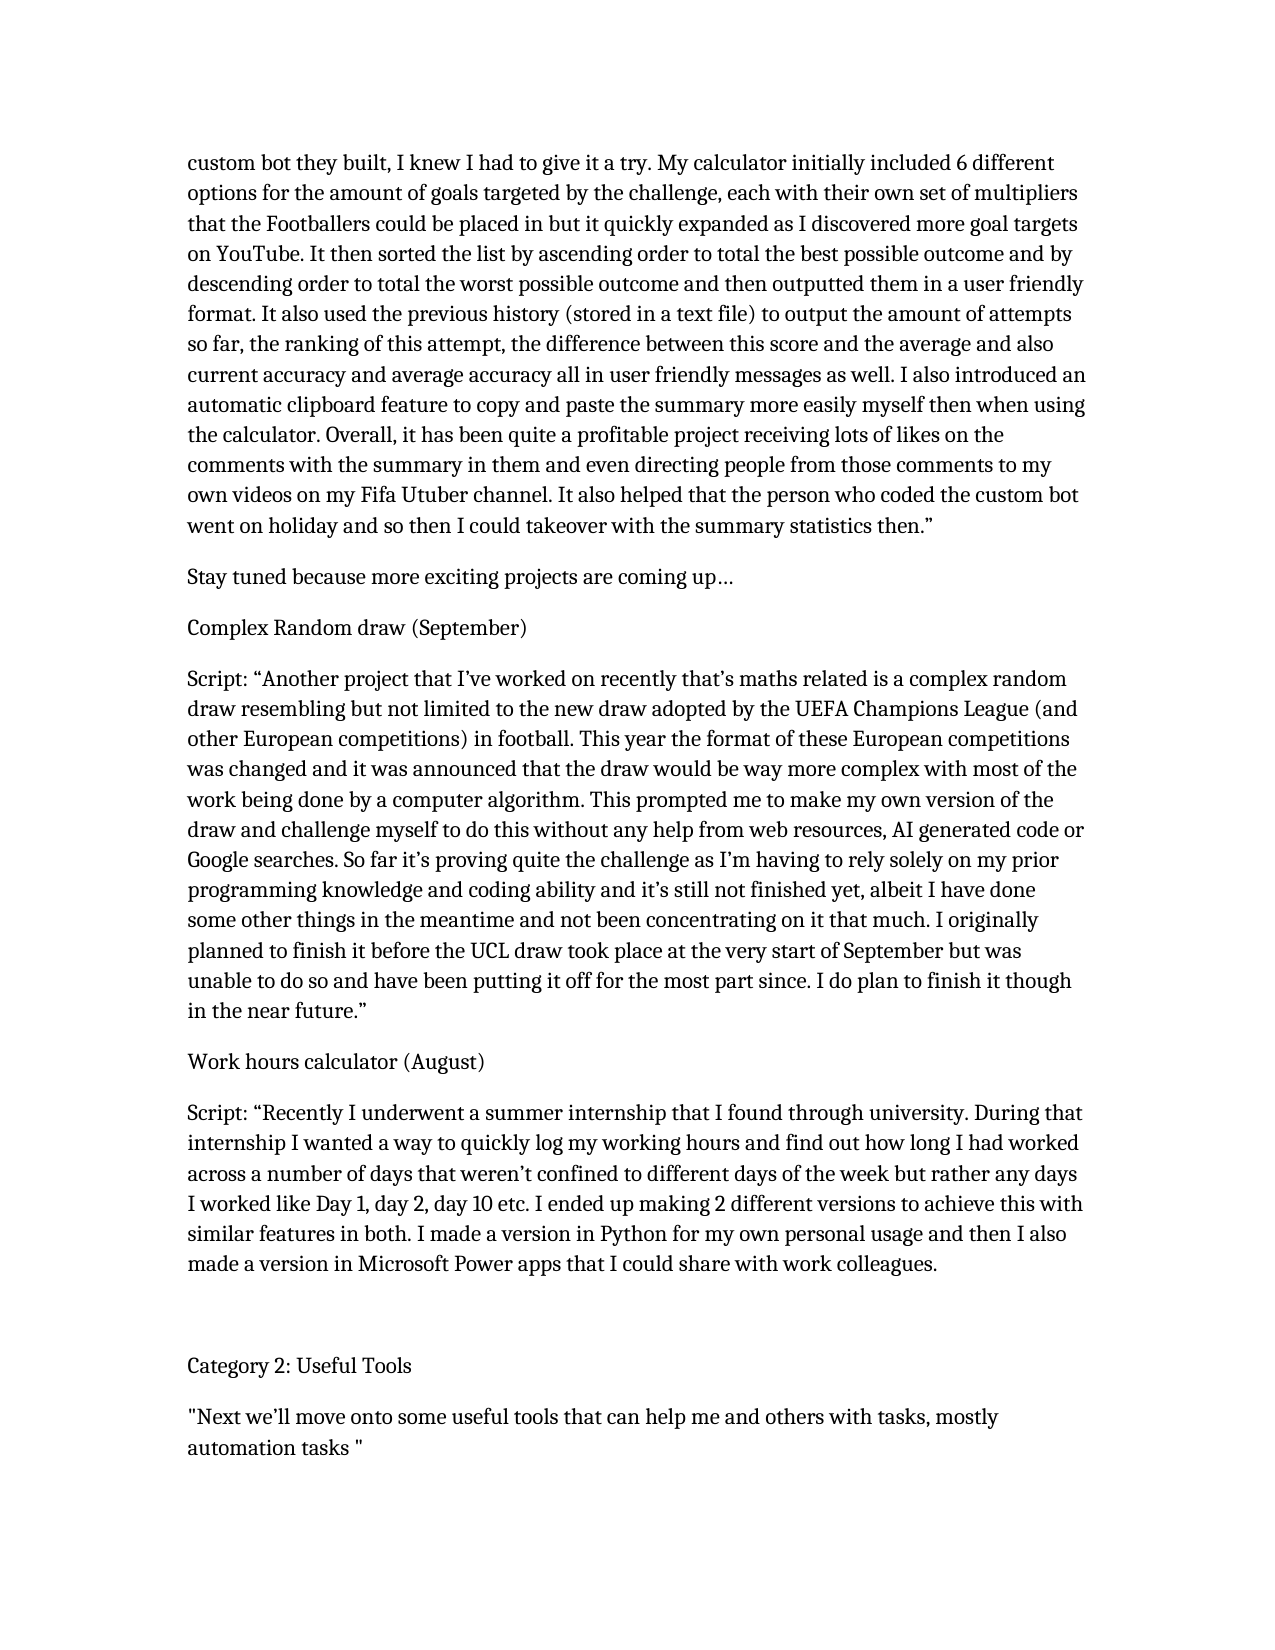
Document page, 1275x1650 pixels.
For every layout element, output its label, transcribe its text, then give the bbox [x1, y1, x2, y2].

text Script: “Recently I underwent a summer internship that I found through university. During that internship I wanted a way to quickly log my working hours and find out how long I had worked across a number of days that weren’t confined to different days of the week but rather any days I worked like Day 1, day 2, day 10 etc. I ended up making 2 different versions to achieve this with similar features in both. I made a version in Python for my own personal usage and then I also made a version in Microsoft Power apps that I could share with work colleagues. [187, 1100, 1087, 1277]
text Work hours calculator (August) [187, 1049, 1087, 1075]
text "Next we’ll move onto some useful tools that can help me and others with tasks, mostly automation tasks " [187, 1404, 1087, 1461]
text Stay tuned because more exciting projects are coming up… [187, 563, 1087, 590]
text Script: “Another project that I’ve worked on recently that’s maths related is a complex random draw resembling but not limited to the new draw adopted by the UEFA Champions League (and other European competitions) in football. This year the format of these European competitions was changed and it was announced that the draw would be way more complex with most of the work being done by a computer algorithm. This prompted me to make my own version of the draw and challenge myself to do this without any help from web resources, AI generated code or Google searches. So far it’s proving quite the challenge as I’m having to rely solely on my prior programming knowledge and coding ability and it’s still not finished yet, albeit I have done some other things in the meantime and not been concentrating on it that much. I originally planned to finish it before the UCL draw took place at the very start of September but was unable to do so and have been putting it off for the most part since. I do plan to finish it though in the near future.” [187, 666, 1087, 1024]
text Category 2: Useful Tools [187, 1353, 1087, 1379]
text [187, 150, 1087, 539]
text Complex Random draw (September) [187, 614, 1087, 641]
